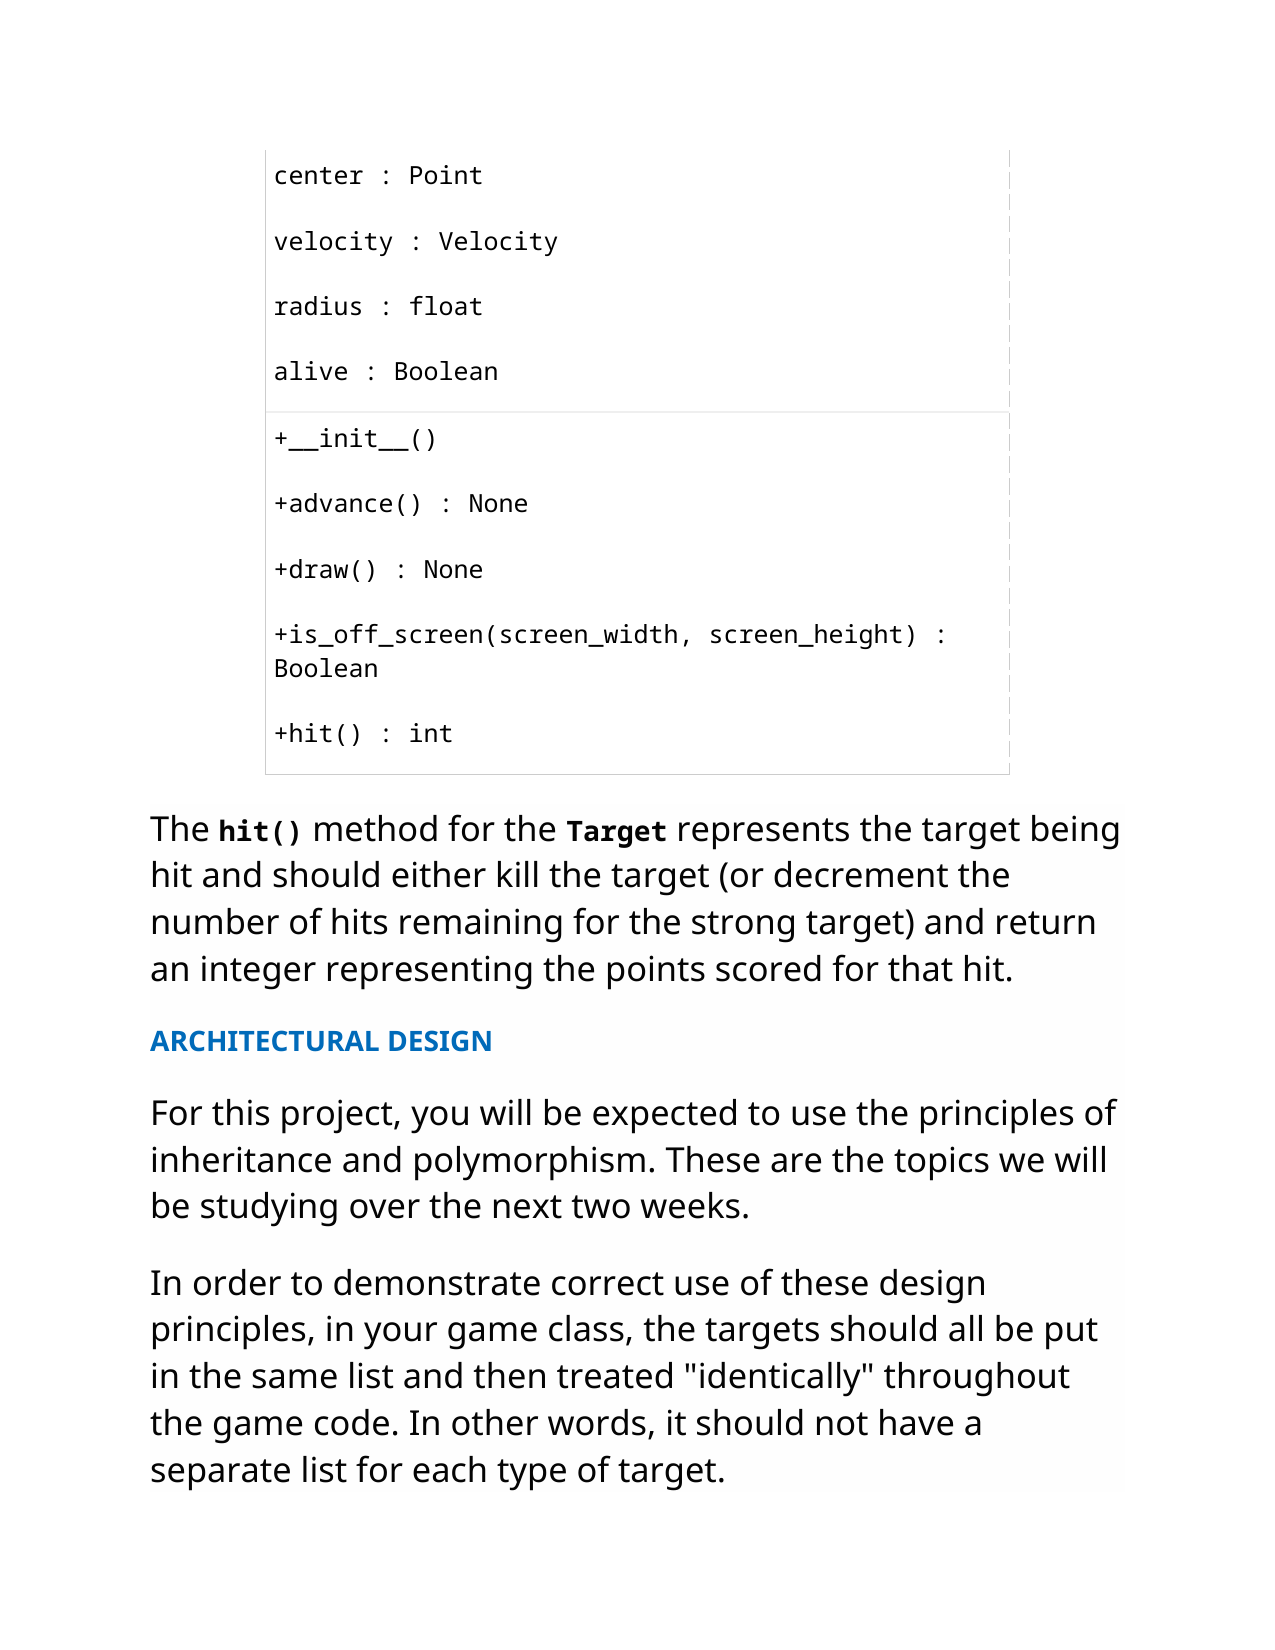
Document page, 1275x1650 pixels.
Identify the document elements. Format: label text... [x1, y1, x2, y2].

text For this project, you will be expected to use the principles of inheritance and polymorphism. These are the topics we will be studying over the next two weeks. [150, 1088, 1125, 1229]
table_cell +is_off_screen(screen_width, screen_height) : Boolean [266, 609, 1009, 708]
table_cell alive : Boolean [266, 346, 1009, 411]
table_cell radius : float [266, 281, 1009, 346]
text ARCHITECTURAL DESIGN [150, 1021, 1125, 1059]
table_cell velocity : Velocity [266, 215, 1009, 281]
table_cell +advance() : None [266, 478, 1009, 543]
text In order to demonstrate correct use of these design principles, in your game class, the targets should all be put in the same list and then treated "identically" throughout the game code. In other words, it should not have a separate list for each type of target. [150, 1258, 1125, 1492]
table_cell +__init__() [266, 413, 1009, 478]
table_cell +draw() : None [266, 544, 1009, 609]
table_cell +hit() : int [266, 708, 1009, 773]
table_cell center : Point [266, 150, 1009, 215]
text The hit() method for the Target represents the target being hit and should either kill the target (or decrement the number of hits remaining for the strong target) and return an integer representing the points scored for that hit. [150, 804, 1125, 992]
